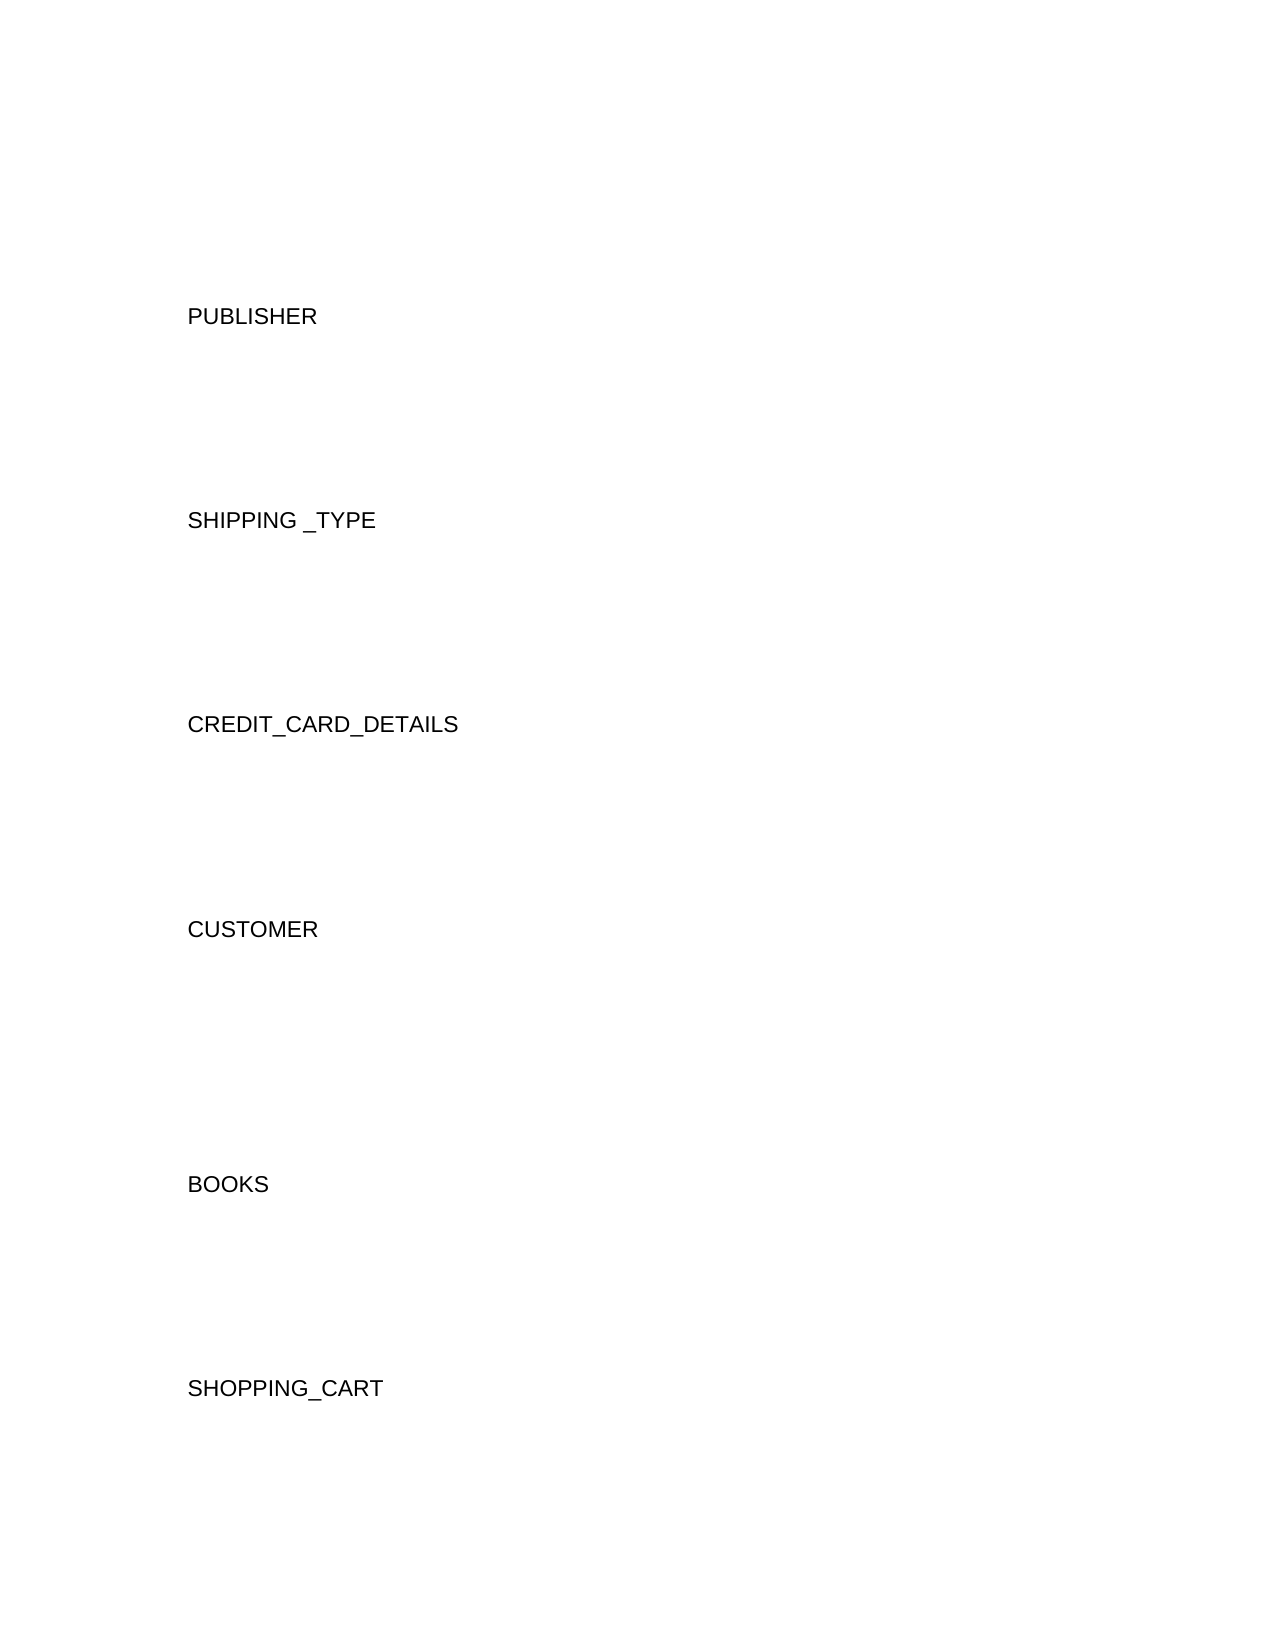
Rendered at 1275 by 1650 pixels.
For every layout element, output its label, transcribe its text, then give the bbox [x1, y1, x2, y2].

text BOOKS [187, 1171, 1087, 1197]
text CUSTOMER [187, 916, 1087, 942]
text CREDIT_CARD_DETAILS [187, 711, 1087, 738]
text PUBLISHER [187, 303, 1087, 329]
text SHIPPING _TYPE [187, 507, 1087, 534]
text SHOPPING_CART [187, 1375, 1087, 1401]
